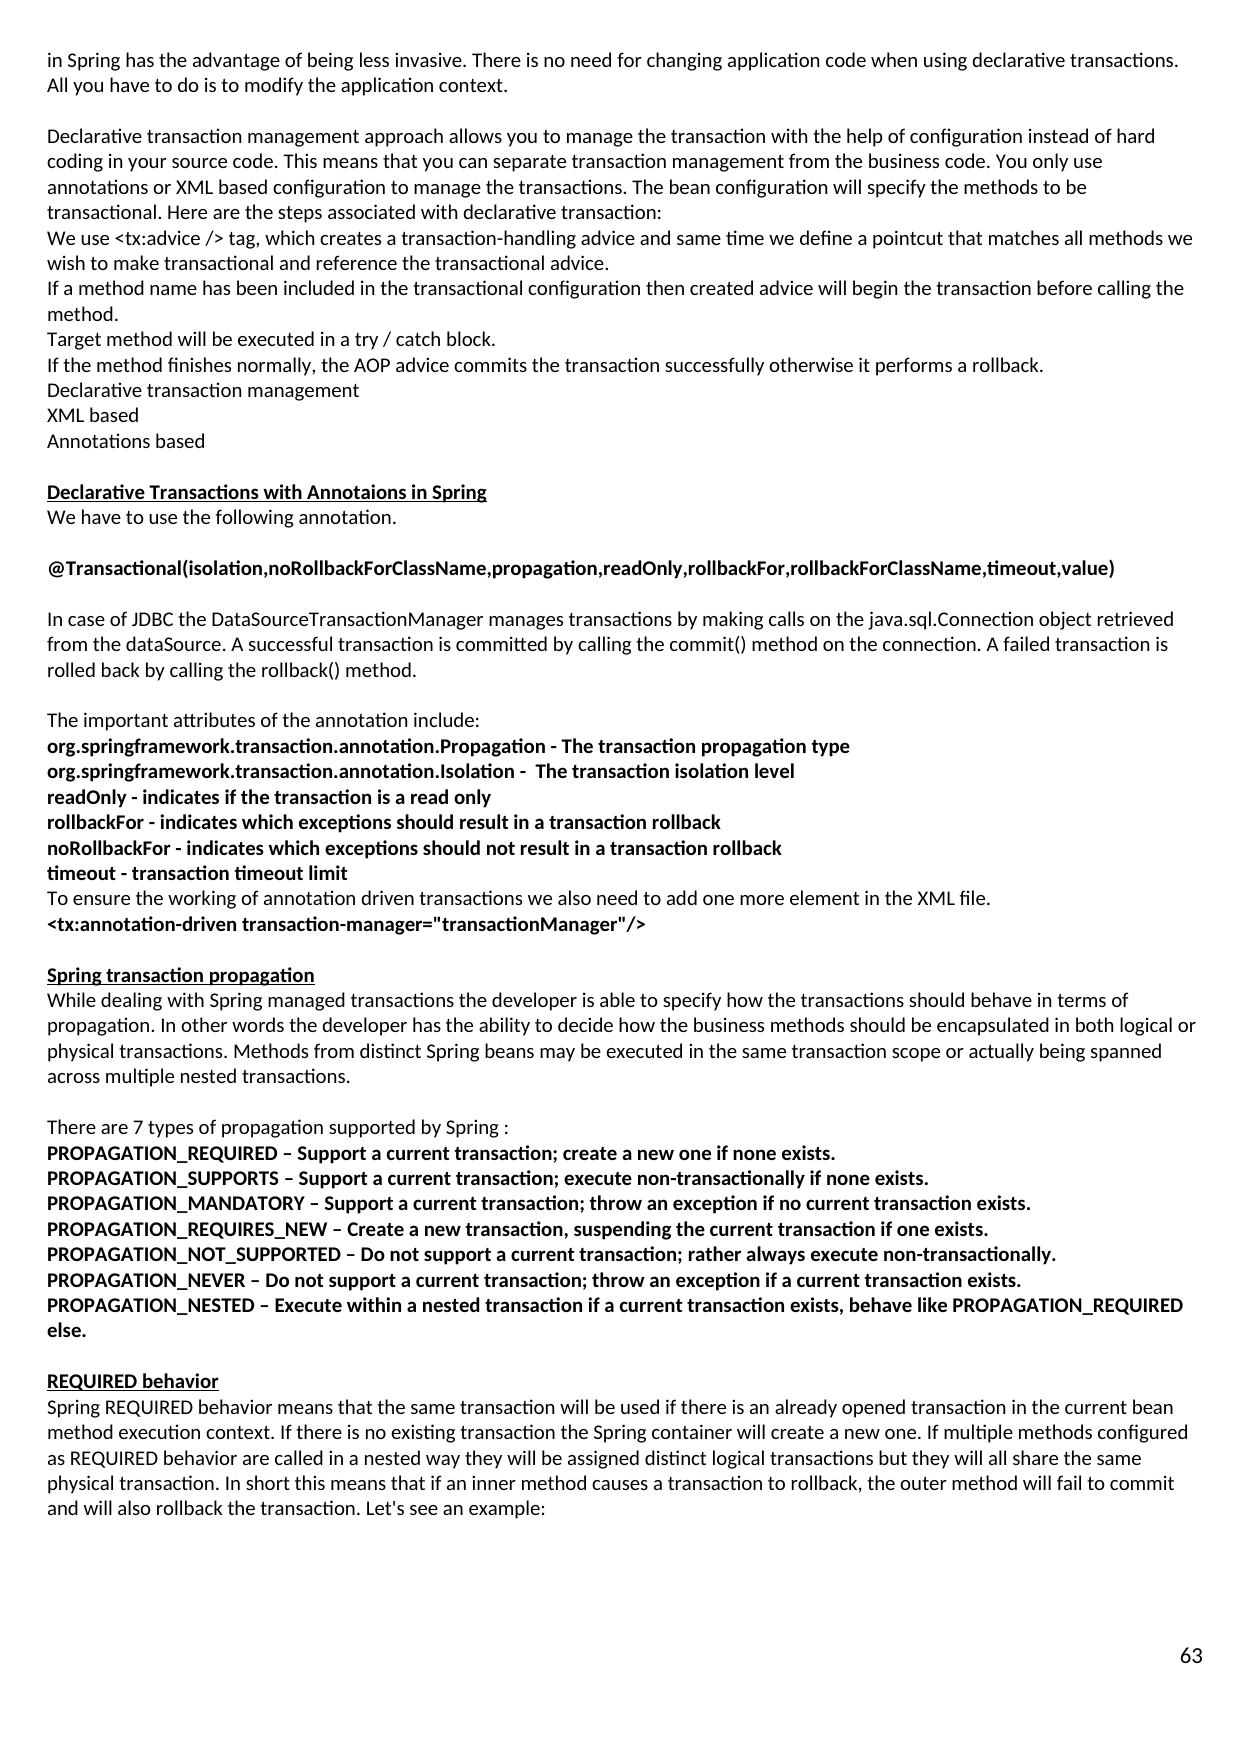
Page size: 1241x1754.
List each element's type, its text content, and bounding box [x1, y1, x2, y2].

text org.springframework.transaction.annotation.Propagation - The transaction propagation type [47, 733, 1203, 758]
text <tx:annotation-driven transaction-manager="transactionManager"/> [47, 911, 1203, 936]
text We use <tx:advice /> tag, which creates a transaction-handling advice and same time we define a pointcut that matches all methods we wish to make transactional and reference the transactional advice. [47, 225, 1203, 276]
text Declarative transaction management approach allows you to manage the transaction with the help of configuration instead of hard coding in your source code. This means that you can separate transaction management from the business code. You only use annotations or XML based configuration to manage the transactions. The bean configuration will specify the methods to be transactional. Here are the steps associated with declarative transaction: [47, 123, 1203, 225]
text XML based [47, 403, 1203, 428]
text The important attributes of the annotation include: [47, 708, 1203, 733]
text @Transactional(isolation,noRollbackForClassName,propagation,readOnly,rollbackFor,rollbackForClassName,timeout,value) [47, 555, 1203, 581]
text PROPAGATION_NESTED – Execute within a nested transaction if a current transaction exists, behave like PROPAGATION_REQUIRED else. [47, 1292, 1203, 1343]
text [47, 47, 1203, 98]
text Declarative Transactions with Annotaions in Spring [47, 479, 1203, 504]
text PROPAGATION_MANDATORY – Support a current transaction; throw an exception if no current transaction exists. [47, 1191, 1203, 1216]
text Annotations based [47, 428, 1203, 453]
text To ensure the working of annotation driven transactions we also need to add one more element in the XML file. [47, 886, 1203, 911]
text Spring transaction propagation [47, 962, 1203, 987]
text Target method will be executed in a try / catch block. [47, 326, 1203, 352]
text PROPAGATION_SUPPORTS – Support a current transaction; execute non-transactionally if none exists. [47, 1165, 1203, 1191]
text readOnly - indicates if the transaction is a read only [47, 784, 1203, 809]
text There are 7 types of propagation supported by Spring : [47, 1114, 1203, 1140]
text We have to use the following annotation. [47, 504, 1203, 530]
text In case of JDBC the DataSourceTransactionManager manages transactions by making calls on the java.sql.Connection object retrieved from the dataSource. A successful transaction is committed by calling the commit() method on the connection. A failed transaction is rolled back by calling the rollback() method. [47, 606, 1203, 682]
text Spring REQUIRED behavior means that the same transaction will be used if there is an already opened transaction in the current bean method execution context. If there is no existing transaction the Spring container will create a new one. If multiple methods configured as REQUIRED behavior are called in a nested way they will be assigned distinct logical transactions but they will all share the same physical transaction. In short this means that if an inner method causes a transaction to rollback, the outer method will fail to commit and will also rollback the transaction. Let's see an example: [47, 1394, 1203, 1521]
text PROPAGATION_NOT_SUPPORTED – Do not support a current transaction; rather always execute non-transactionally. [47, 1241, 1203, 1267]
text noRollbackFor - indicates which exceptions should not result in a transaction rollback [47, 835, 1203, 860]
text While dealing with Spring managed transactions the developer is able to specify how the transactions should behave in terms of propagation. In other words the developer has the ability to decide how the business methods should be encapsulated in both logical or physical transactions. Methods from distinct Spring beans may be executed in the same transaction scope or actually being spanned across multiple nested transactions. [47, 987, 1203, 1089]
text PROPAGATION_REQUIRES_NEW – Create a new transaction, suspending the current transaction if one exists. [47, 1216, 1203, 1241]
text PROPAGATION_NEVER – Do not support a current transaction; throw an exception if a current transaction exists. [47, 1267, 1203, 1292]
text rollbackFor - indicates which exceptions should result in a transaction rollback [47, 809, 1203, 835]
text org.springframework.transaction.annotation.Isolation - The transaction isolation level [47, 758, 1203, 784]
text timeout - transaction timeout limit [47, 860, 1203, 886]
text Declarative transaction management [47, 377, 1203, 403]
text REQUIRED behavior [47, 1368, 1203, 1394]
text PROPAGATION_REQUIRED – Support a current transaction; create a new one if none exists. [47, 1140, 1203, 1165]
text If the method finishes normally, the AOP advice commits the transaction successfully otherwise it performs a rollback. [47, 352, 1203, 377]
text If a method name has been included in the transactional configuration then created advice will begin the transaction before calling the method. [47, 276, 1203, 326]
